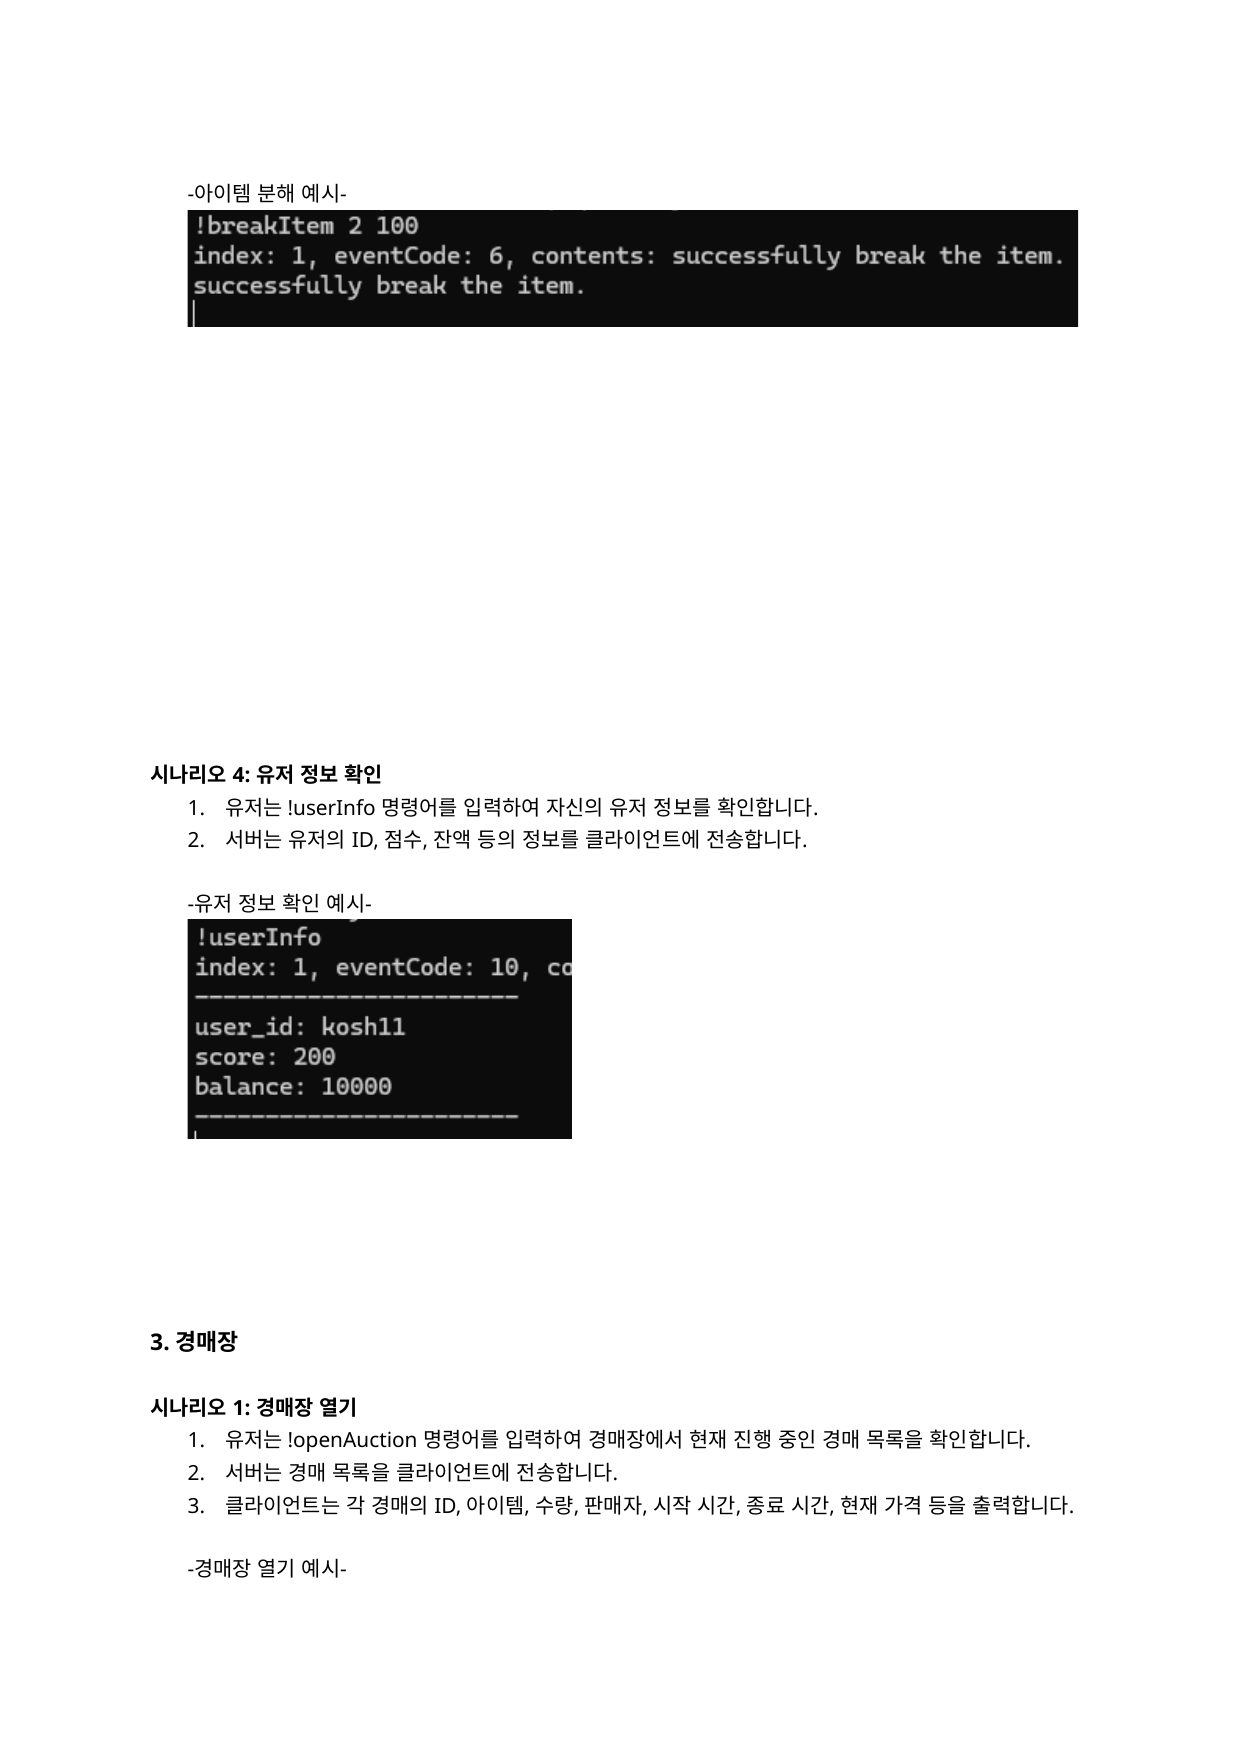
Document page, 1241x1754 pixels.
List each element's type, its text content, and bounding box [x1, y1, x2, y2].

list 서버는 유저의 ID, 점수, 잔액 등의 정보를 클라이언트에 전송합니다. [187, 823, 1090, 854]
list 클라이언트는 각 경매의 ID, 아이템, 수량, 판매자, 시작 시간, 종료 시간, 현재 가격 등을 출력합니다. [187, 1489, 1090, 1519]
text 시나리오 1: 경매장 열기 [150, 1391, 1090, 1421]
text -아이템 분해 예시- [187, 177, 1090, 207]
list 서버는 경매 목록을 클라이언트에 전송합니다. [187, 1456, 1090, 1486]
text 3. 경매장 [150, 1324, 1090, 1357]
picture [187, 919, 572, 1139]
text -경매장 열기 예시- [187, 1552, 1090, 1582]
list 유저는 !userInfo 명령어를 입력하여 자신의 유저 정보를 확인합니다. [187, 791, 1090, 821]
text 시나리오 4: 유저 정보 확인 [150, 758, 1090, 788]
list 유저는 !openAuction 명령어를 입력하여 경매장에서 현재 진행 중인 경매 목록을 확인합니다. [187, 1423, 1090, 1454]
picture [187, 210, 1079, 327]
text -유저 정보 확인 예시- [187, 887, 1090, 917]
